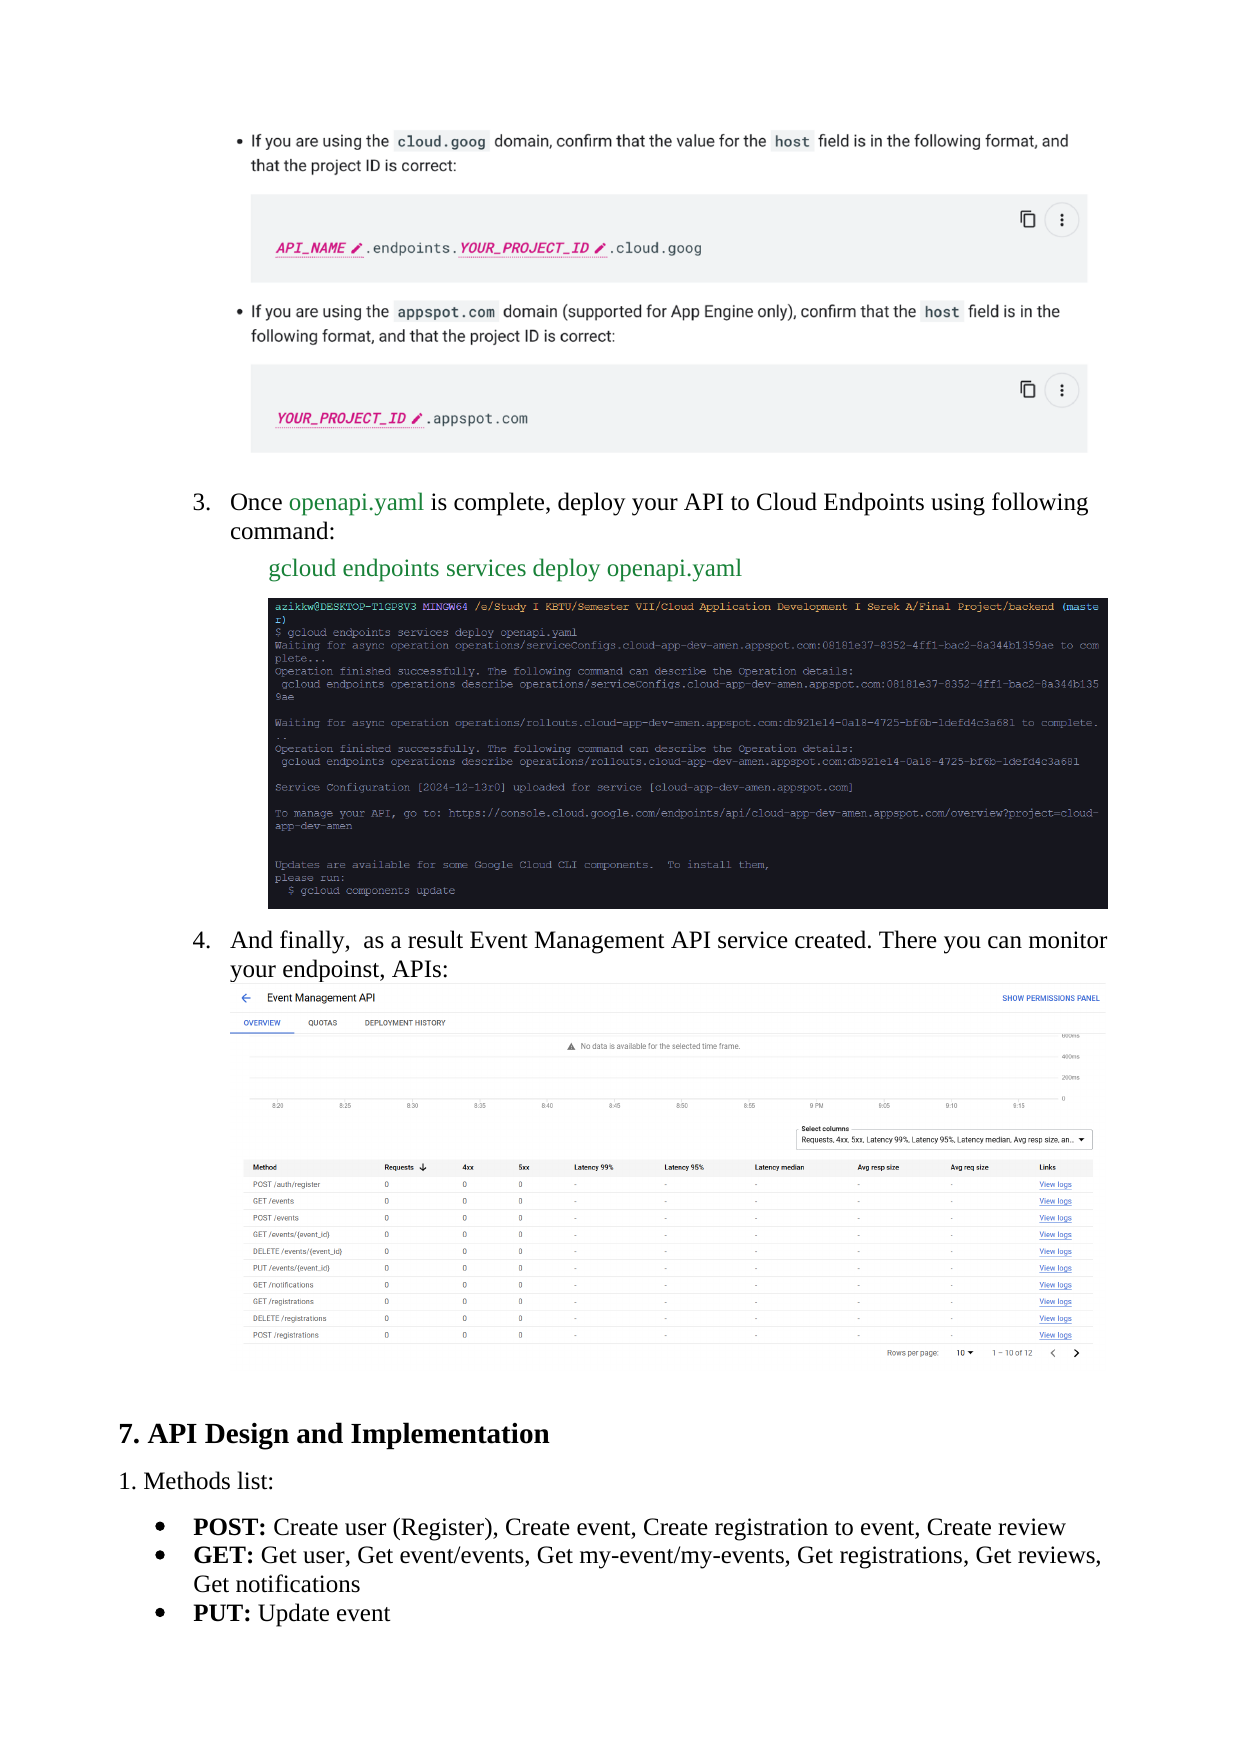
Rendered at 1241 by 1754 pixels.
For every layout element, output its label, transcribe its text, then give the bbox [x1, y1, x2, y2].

list Once openapi.yaml is complete, deploy your API to Cloud Endpoints using following command: [192, 487, 1122, 545]
list And finally, as a result Event Management API service created. There you can monitor your endpoinst, APIs: [192, 925, 1122, 983]
list GET: Get user, Get event/events, Get my-event/my-events, Get registrations, Get reviews, Get notifications [156, 1540, 1122, 1598]
list POST: Create user (Register), Create event, Create registration to event, Create review [156, 1512, 1122, 1540]
picture [230, 982, 1106, 1371]
picture [229, 118, 1095, 469]
list PUT: Update event [156, 1598, 1122, 1627]
picture [268, 598, 1108, 909]
text gcloud endpoints services deploy openapi.yaml [193, 553, 1122, 582]
text 1. Methods list: [118, 1466, 1122, 1495]
text 7. API Design and Implementation [118, 1416, 1122, 1449]
